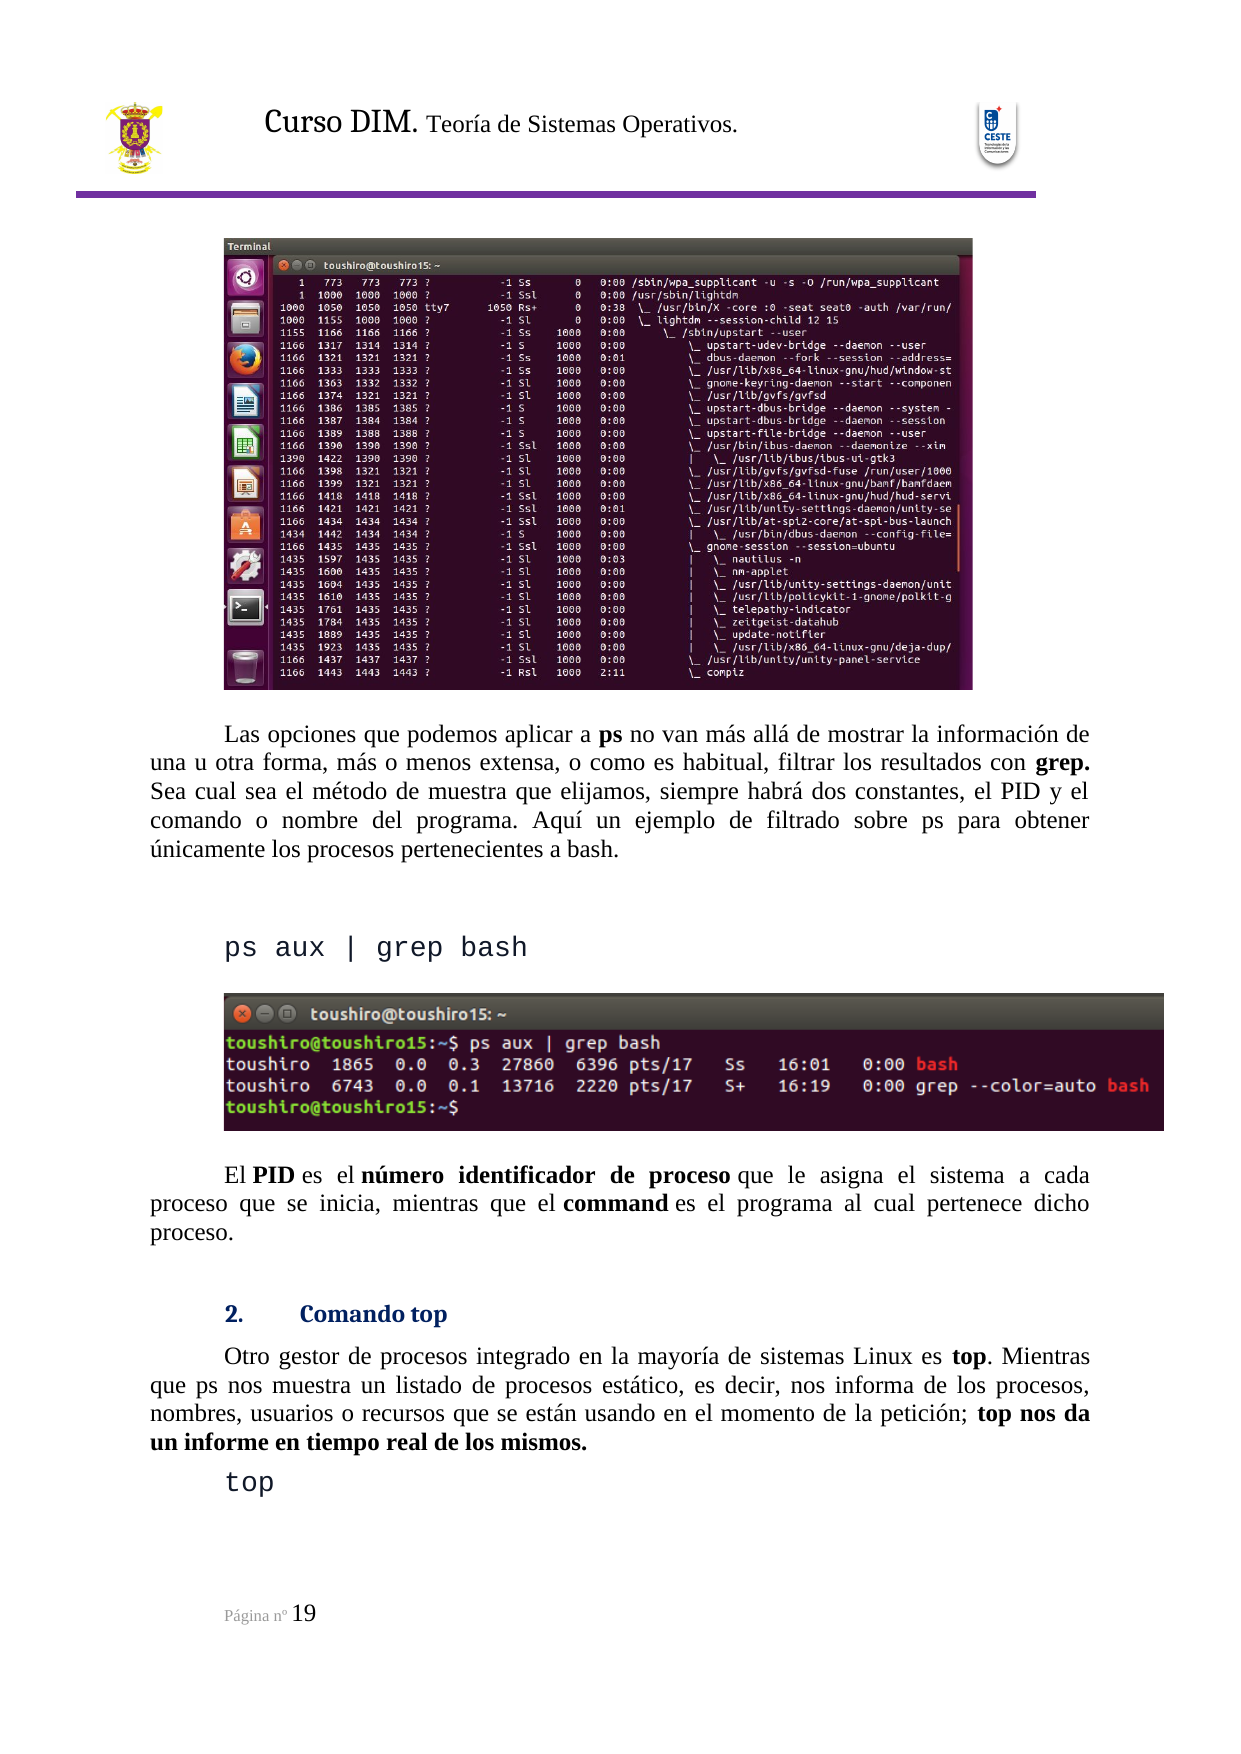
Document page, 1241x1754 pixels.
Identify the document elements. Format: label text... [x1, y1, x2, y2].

picture [223, 238, 973, 690]
picture [105, 102, 163, 174]
text top [150, 1468, 1090, 1500]
text Las opciones que podemos aplicar a ps no van más allá de mostrar la información de una u otra forma, más o menos extensa, o como es habitual, filtrar los resultados con grep. Sea cual sea el método de muestra que elijamos, siempre habrá dos constantes, el PID y el comando o nombre del programa. Aquí un ejemplo de filtrado sobre ps para obtener únicamente los procesos pertenecientes a bash. [150, 719, 1090, 862]
text Otro gestor de procesos integrado en la mayoría de sistemas Linux es top. Mientras que ps nos muestra un listado de procesos estático, es decir, nos informa de los procesos, nombres, usuarios o recursos que se están usando en el momento de la petición; top nos da un informe en tiempo real de los mismos. [150, 1341, 1090, 1456]
picture [223, 993, 1164, 1131]
subtitle Comando top [225, 1300, 1090, 1328]
text ps aux | grep bash [150, 933, 1090, 965]
picture [972, 102, 1023, 174]
text El PID es el número identificador de proceso que le asigna el sistema a cada proceso que se inicia, mientras que el command es el programa al cual pertenece dicho proceso. [150, 1160, 1090, 1246]
